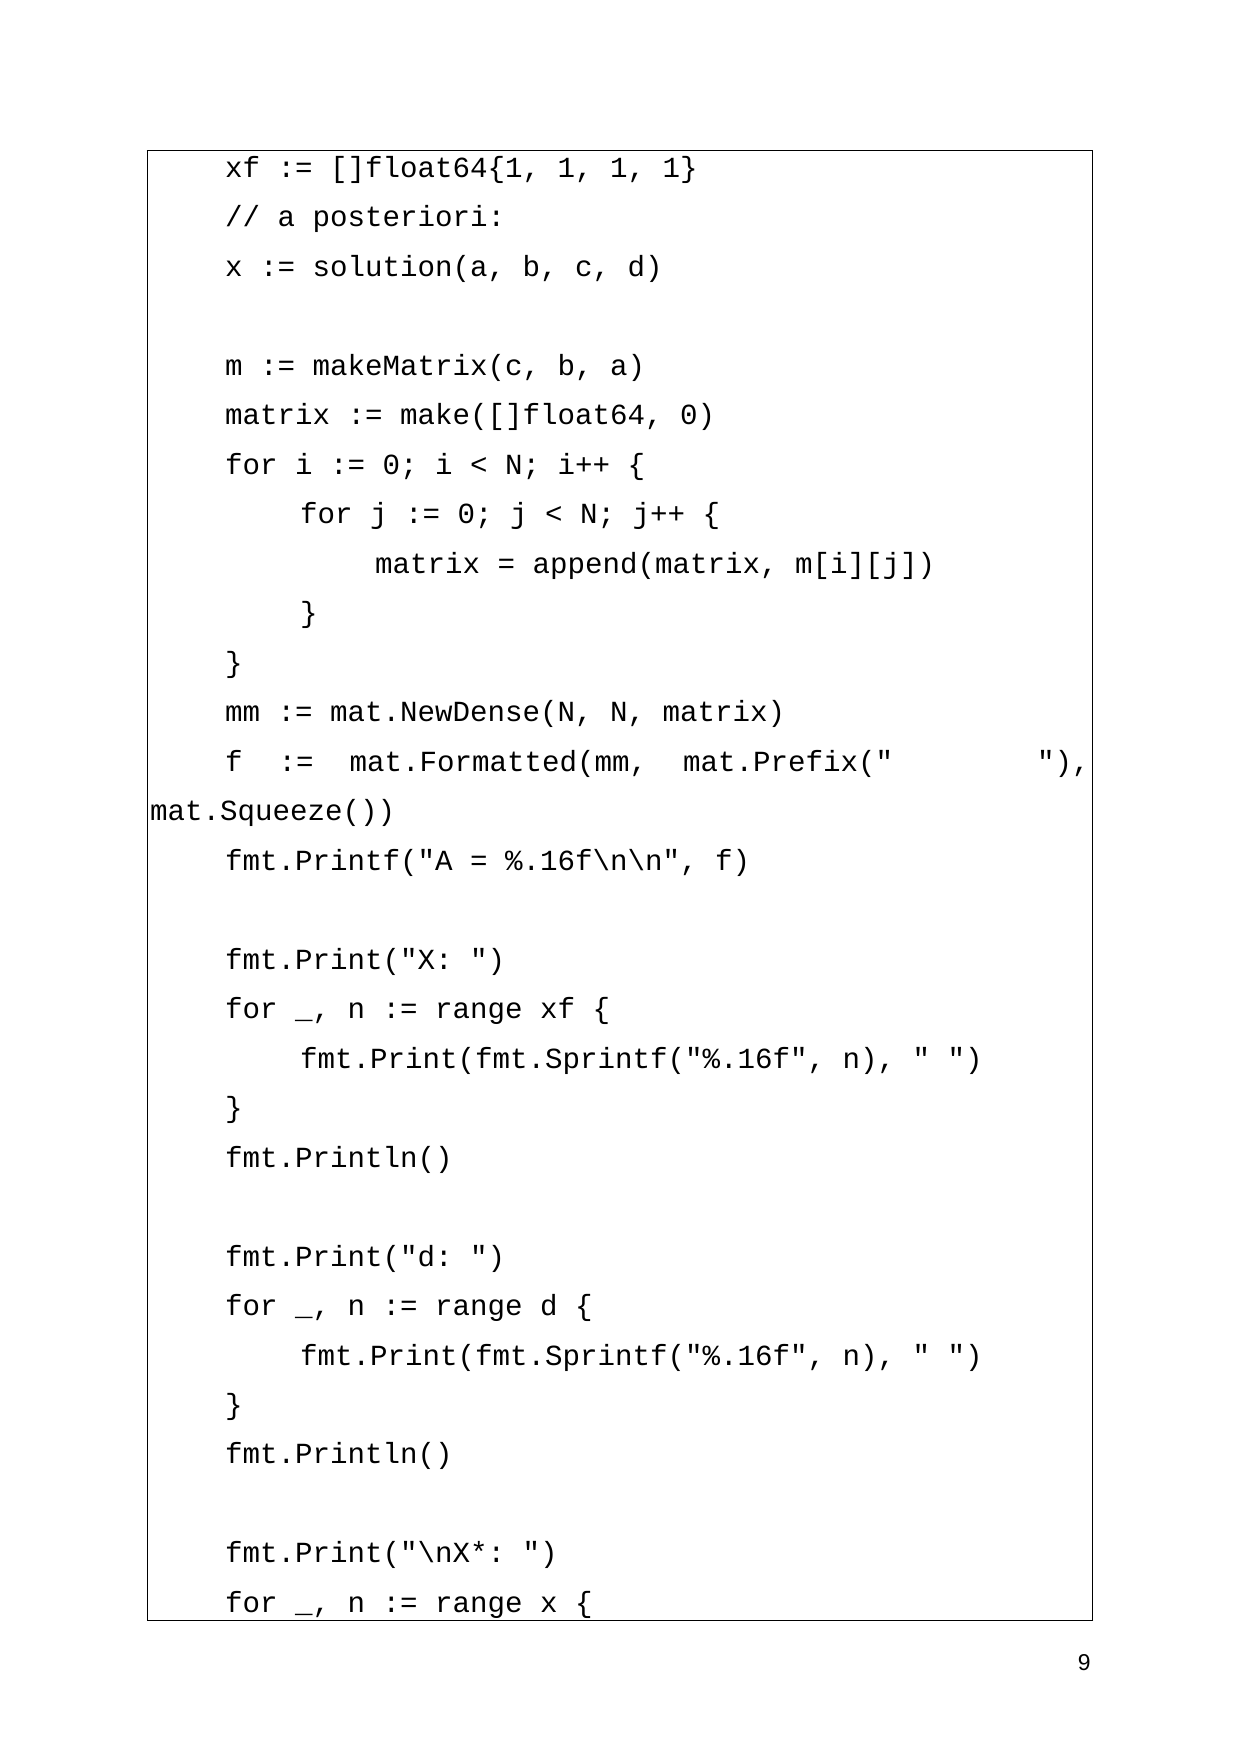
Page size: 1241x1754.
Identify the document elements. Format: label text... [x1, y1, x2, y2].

text } [148, 1387, 1092, 1423]
text for i := 0; i < N; i++ { [148, 447, 1092, 483]
text fmt.Print("d: ") [148, 1238, 1092, 1275]
text for j := 0; j < N; j++ { [148, 496, 1092, 532]
text } [148, 595, 1092, 631]
text fmt.Print("X: ") [148, 942, 1092, 978]
text fmt.Printf("A = %.16f\n\n", f) [148, 843, 1092, 879]
text for _, n := range xf { [148, 991, 1092, 1027]
text mm := mat.NewDense(N, N, matrix) [148, 694, 1092, 730]
text fmt.Print("\nX*: ") [148, 1535, 1092, 1572]
text fmt.Println() [148, 1139, 1092, 1176]
text for _, n := range x { [148, 1585, 1092, 1620]
text xf := []float64{1, 1, 1, 1} [148, 151, 1092, 186]
text x := solution(a, b, c, d) [148, 249, 1092, 285]
text matrix = append(matrix, m[i][j]) [148, 546, 1092, 582]
text } [148, 1090, 1092, 1126]
text matrix := make([]float64, 0) [148, 397, 1092, 433]
text // a posteriori: [148, 199, 1092, 236]
text fmt.Print(fmt.Sprintf("%.16f", n), " ") [148, 1337, 1092, 1374]
text for _, n := range d { [148, 1288, 1092, 1324]
text fmt.Print(fmt.Sprintf("%.16f", n), " ") [148, 1041, 1092, 1077]
text } [148, 645, 1092, 681]
text m := makeMatrix(c, b, a) [148, 348, 1092, 384]
text f := mat.Formatted(mm, mat.Prefix(" "), mat.Squeeze()) [148, 744, 1092, 829]
text fmt.Println() [148, 1436, 1092, 1473]
